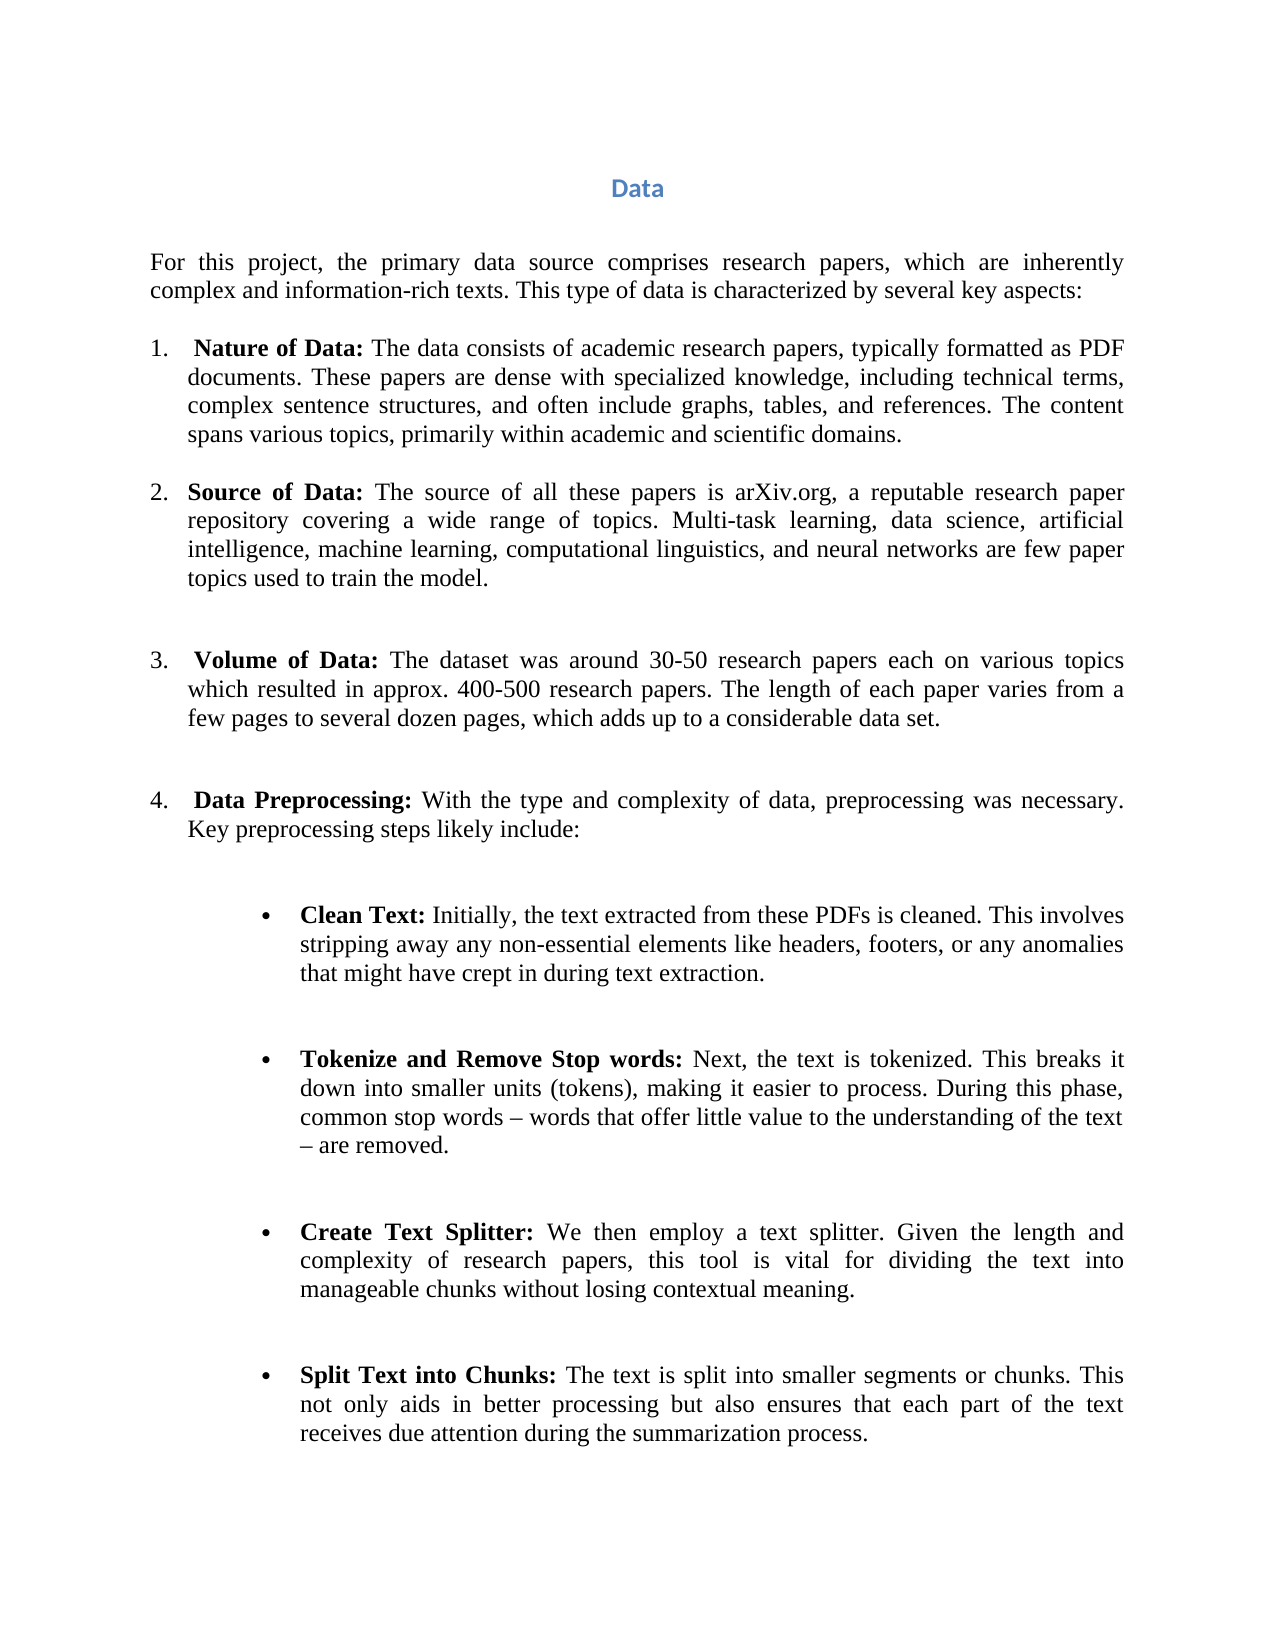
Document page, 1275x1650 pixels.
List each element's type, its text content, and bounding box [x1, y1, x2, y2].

list Create Text Splitter: We then employ a text splitter. Given the length and complexity of research papers, this tool is vital for dividing the text into manageable chunks without losing contextual meaning. [262, 1217, 1125, 1303]
list Source of Data: The source of all these papers is arXiv.org, a reputable research paper repository covering a wide range of topics. Multi-task learning, data science, artificial intelligence, machine learning, computational linguistics, and neural networks are few paper topics used to train the model. [150, 477, 1125, 592]
list Data Preprocessing: With the type and complexity of data, preprocessing was necessary. Key preprocessing steps likely include: [150, 786, 1125, 843]
text For this project, the primary data source comprises research papers, which are inherently complex and information-rich texts. This type of data is characterized by several key aspects: [150, 247, 1125, 304]
list Volume of Data: The dataset was around 30-50 research papers each on various topics which resulted in approx. 400-500 research papers. The length of each paper varies from a few pages to several dozen pages, which adds up to a considerable data set. [150, 646, 1125, 732]
list Split Text into Chunks: The text is split into smaller segments or chunks. This not only aids in better processing but also ensures that each part of the text receives due attention during the summarization process. [262, 1361, 1125, 1447]
list Tokenize and Remove Stop words: Next, the text is tokenized. This breaks it down into smaller units (tokens), making it easier to process. During this phase, common stop words – words that offer little value to the understanding of the text – are removed. [262, 1044, 1125, 1159]
list Clean Text: Initially, the text extracted from these PDFs is cleaned. This involves stripping away any non-essential elements like headers, footers, or any anomalies that might have crept in during text extraction. [262, 901, 1125, 987]
list Nature of Data: The data consists of academic research papers, typically formatted as PDF documents. These papers are dense with specialized knowledge, including technical terms, complex sentence structures, and often include graphs, tables, and references. The content spans various topics, primarily within academic and scientific domains. [150, 333, 1125, 448]
subtitle Data [150, 171, 1125, 242]
